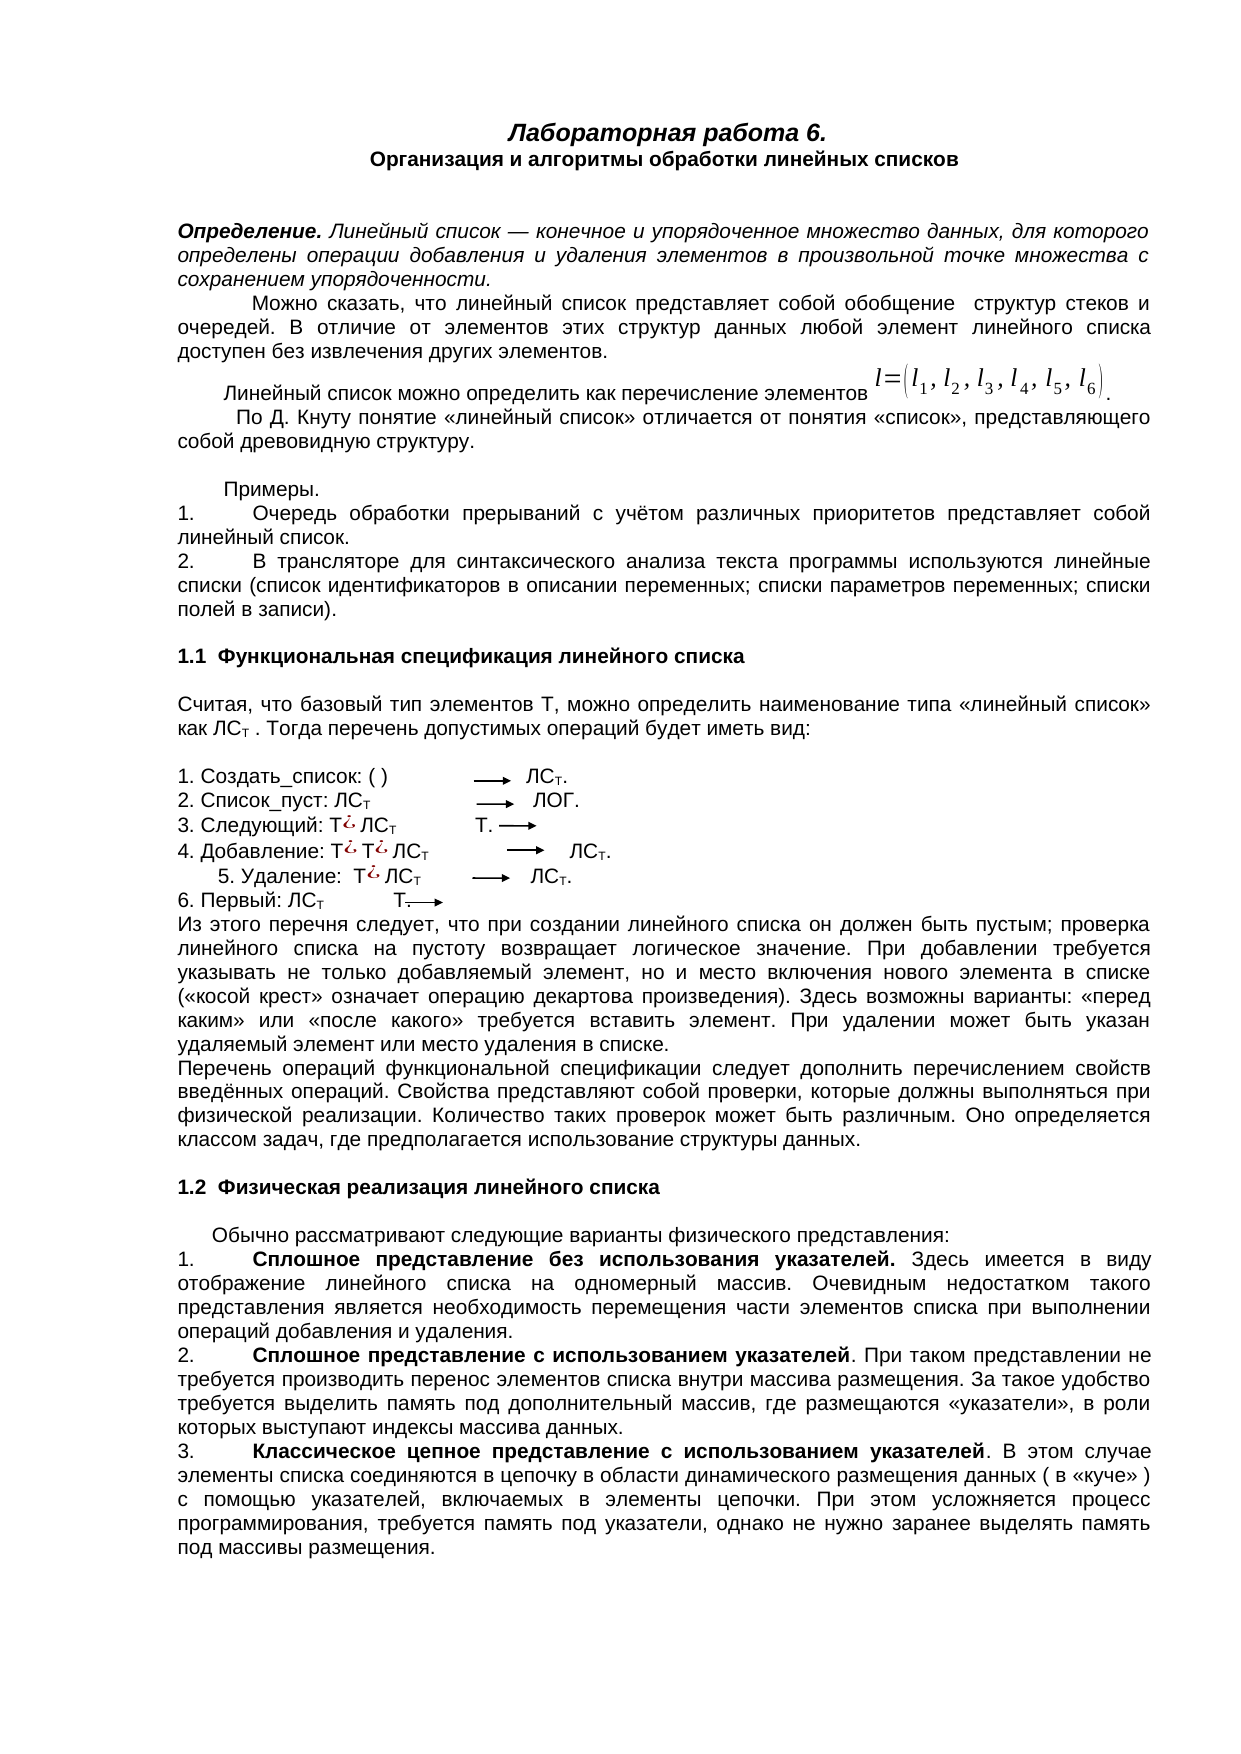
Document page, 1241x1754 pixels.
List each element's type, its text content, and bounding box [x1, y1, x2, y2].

list В трансляторе для синтаксического анализа текста программы используются линейные списки (список идентификаторов в описании переменных; списки параметров переменных; списки полей в записи). [177, 548, 1152, 620]
list Очередь обработки прерываний с учётом различных приоритетов представляет собой линейный список. [177, 501, 1152, 548]
list Сплошное представление с использованием указателей. При таком представлении не требуется производить перенос элементов списка внутри массива размещения. За такое удобство требуется выделить память под дополнительный массив, где размещаются «указатели», в роли которых выступают индексы массива данных. [177, 1343, 1152, 1439]
list Классическое цепное представление с использованием указателей. В этом случае элементы списка соединяются в цепочку в области динамического размещения данных ( в «куче» ) с помощью указателей, включаемых в элементы цепочки. При этом усложняется процесс программирования, требуется память под указатели, однако не нужно заранее выделять память под массивы размещения. [177, 1439, 1152, 1558]
text Организация и алгоритмы обработки линейных списков [177, 147, 1152, 171]
text 1. Создать_список: ( ) ЛСТ. [177, 764, 1152, 788]
text Считая, что базовый тип элементов Т, можно определить наименование типа «линейный список» как ЛСТ . Тогда перечень допустимых операций будет иметь вид: [177, 692, 1152, 740]
text 4. Добавление: ТТЛСТ ЛСТ. [177, 837, 1152, 862]
text 6. Первый: ЛСТ Т. [177, 888, 1152, 912]
text Перечень операций функциональной спецификации следует дополнить перечислением свойств введённых операций. Свойства представляют собой проверки, которые должны выполняться при физической реализации. Количество таких проверок может быть различным. Оно определяется классом задач, где предполагается использование структуры данных. [177, 1055, 1152, 1151]
text По Д. Кнуту понятие «линейный список» отличается от понятия «список», представляющего собой древовидную структуру. [177, 405, 1152, 453]
text Обычно рассматривают следующие варианты физического представления: [177, 1223, 1152, 1247]
list Сплошное представление без использования указателей. Здесь имеется в виду отображение линейного списка на одномерный массив. Очевидным недостатком такого представления является необходимость перемещения части элементов списка при выполнении операций добавления и удаления. [177, 1247, 1152, 1343]
text Примеры. [177, 477, 1152, 501]
text Из этого перечня следует, что при создании линейного списка он должен быть пустым; проверка линейного списка на пустоту возвращает логическое значение. При добавлении требуется указывать не только добавляемый элемент, но и место включения нового элемента в списке («косой крест» означает операцию декартова произведения). Здесь возможны варианты: «перед каким» или «после какого» требуется вставить элемент. При удалении может быть указан удаляемый элемент или место удаления в списке. [177, 912, 1152, 1055]
text 1.1 Функциональная спецификация линейного списка [177, 644, 1152, 668]
text 3. Следующий: ТЛСТ Т. [177, 812, 1152, 837]
text Определение. Линейный список — конечное и упорядоченное множество данных, для которого определены операции добавления и удаления элементов в произвольной точке множества с сохранением упорядоченности. [177, 219, 1152, 291]
text 1.2 Физическая реализация линейного списка [177, 1175, 1152, 1199]
text 2. Список_пуст: ЛСТ ЛОГ. [177, 788, 1152, 812]
text 5. Удаление: ТЛСТ ЛСТ. [177, 862, 1152, 888]
text Можно сказать, что линейный список представляет собой обобщение структур стеков и очередей. В отличие от элементов этих структур данных любой элемент линейного списка доступен без извлечения других элементов. [177, 291, 1152, 362]
text Лабораторная работа 6. [177, 118, 1152, 147]
text Линейный список можно определить как перечисление элементов . [177, 362, 1152, 405]
